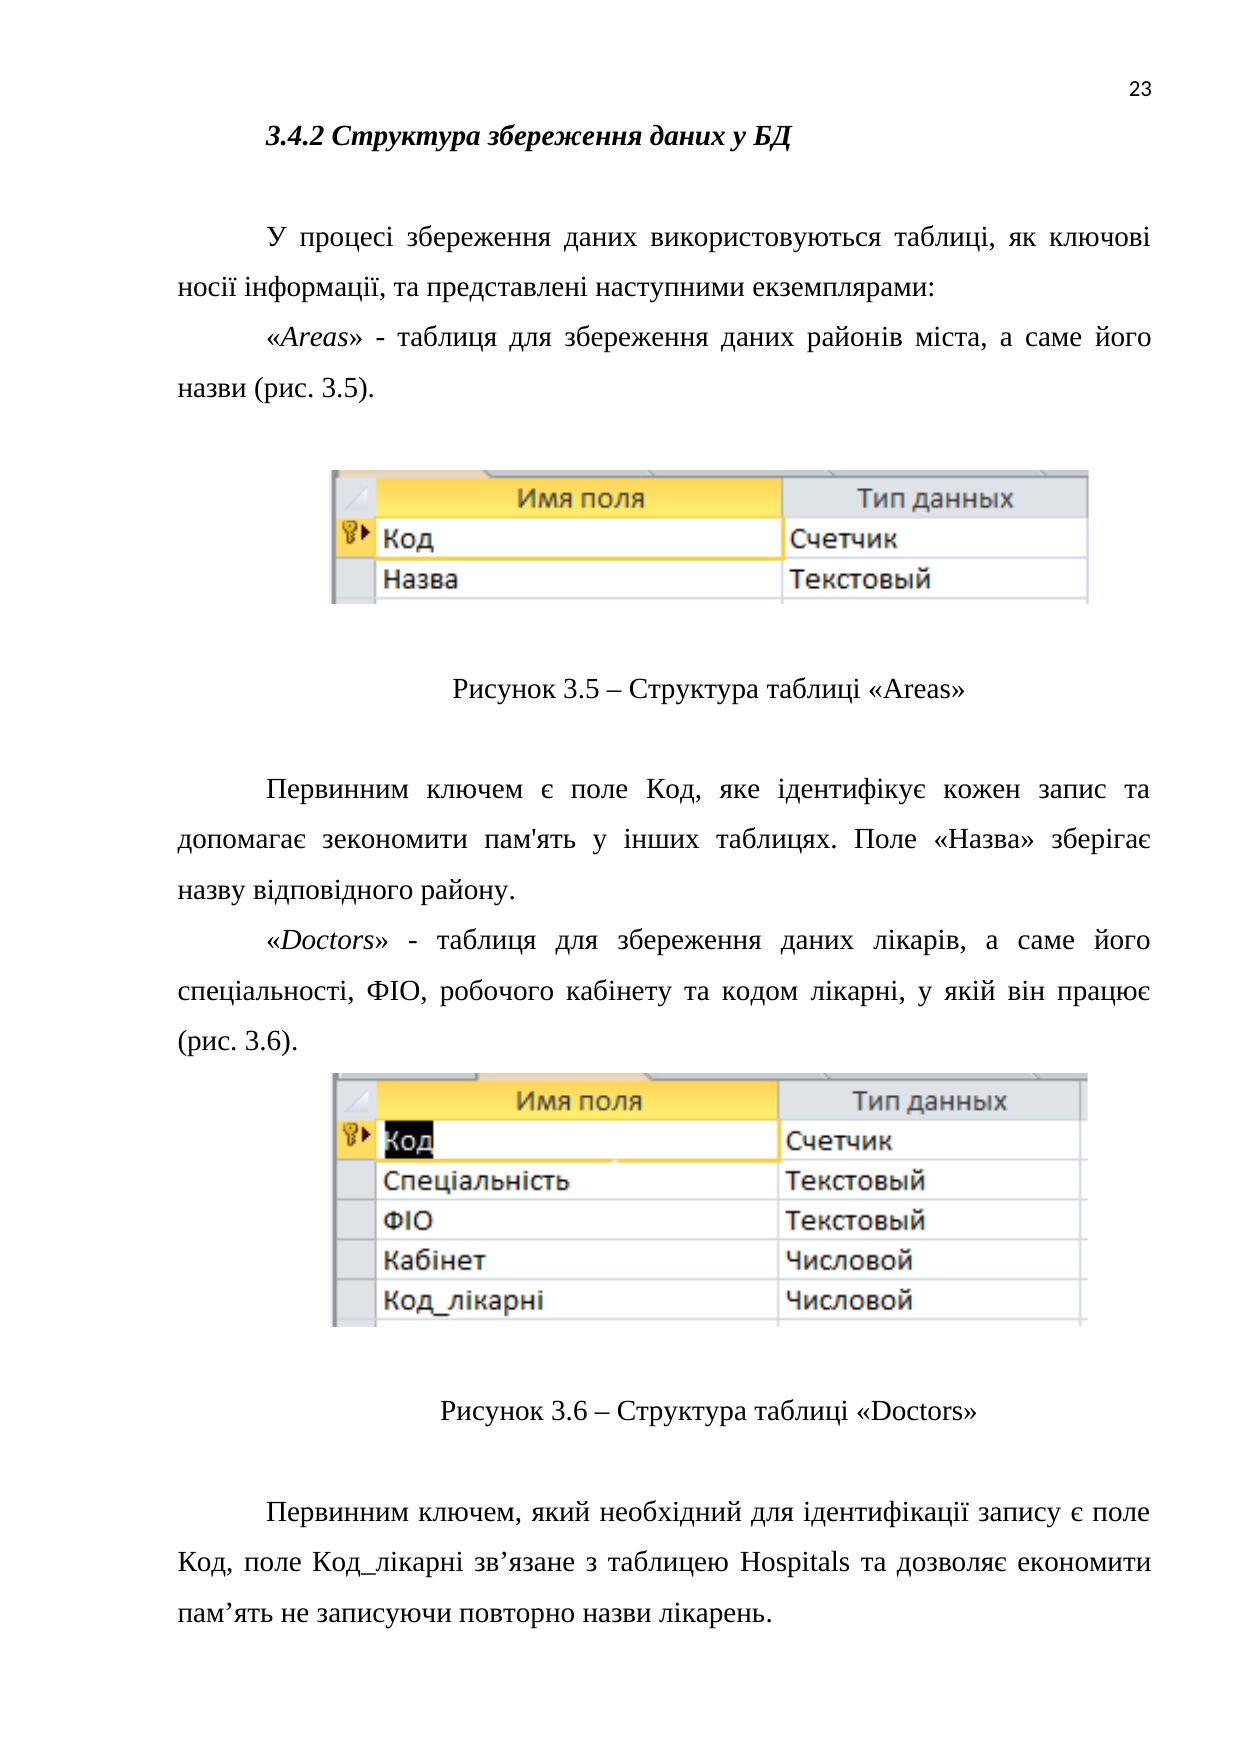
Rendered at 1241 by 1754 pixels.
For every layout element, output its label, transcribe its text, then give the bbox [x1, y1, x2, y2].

picture [330, 1073, 1088, 1327]
text Рисунок 3.5 – Структура таблиці «Areas» [177, 671, 1152, 704]
text Первинним ключем, який необхідний для ідентифікації запису є поле Код, поле Код_лікарні зв’язане з таблицею Hospitals та дозволяє економити пам’ять не записуючи повторно назви лікарень. [177, 1494, 1152, 1628]
text «Areas» - таблиця для збереження даних районів міста, а саме його назви (рис. 3.5). [177, 319, 1152, 403]
text Рисунок 3.6 – Структура таблиці «Doctors» [177, 1393, 1152, 1427]
picture [328, 470, 1089, 604]
title 3.4.2 Структура збереження даних у БД [177, 118, 1152, 152]
text «Doctors» - таблиця для збереження даних лікарів, а саме його спеціальності, ФІО, робочого кабінету та кодом лікарні, у якій він працює (рис. 3.6). [177, 922, 1152, 1056]
text Первинним ключем є поле Код, яке ідентифікує кожен запис та допомагає зекономити пам'ять у інших таблицях. Поле «Назва» зберігає назву відповідного району. [177, 771, 1152, 906]
text У процесі збереження даних використовуються таблиці, як ключові носії інформації, та представлені наступними екземплярами: [177, 219, 1152, 303]
